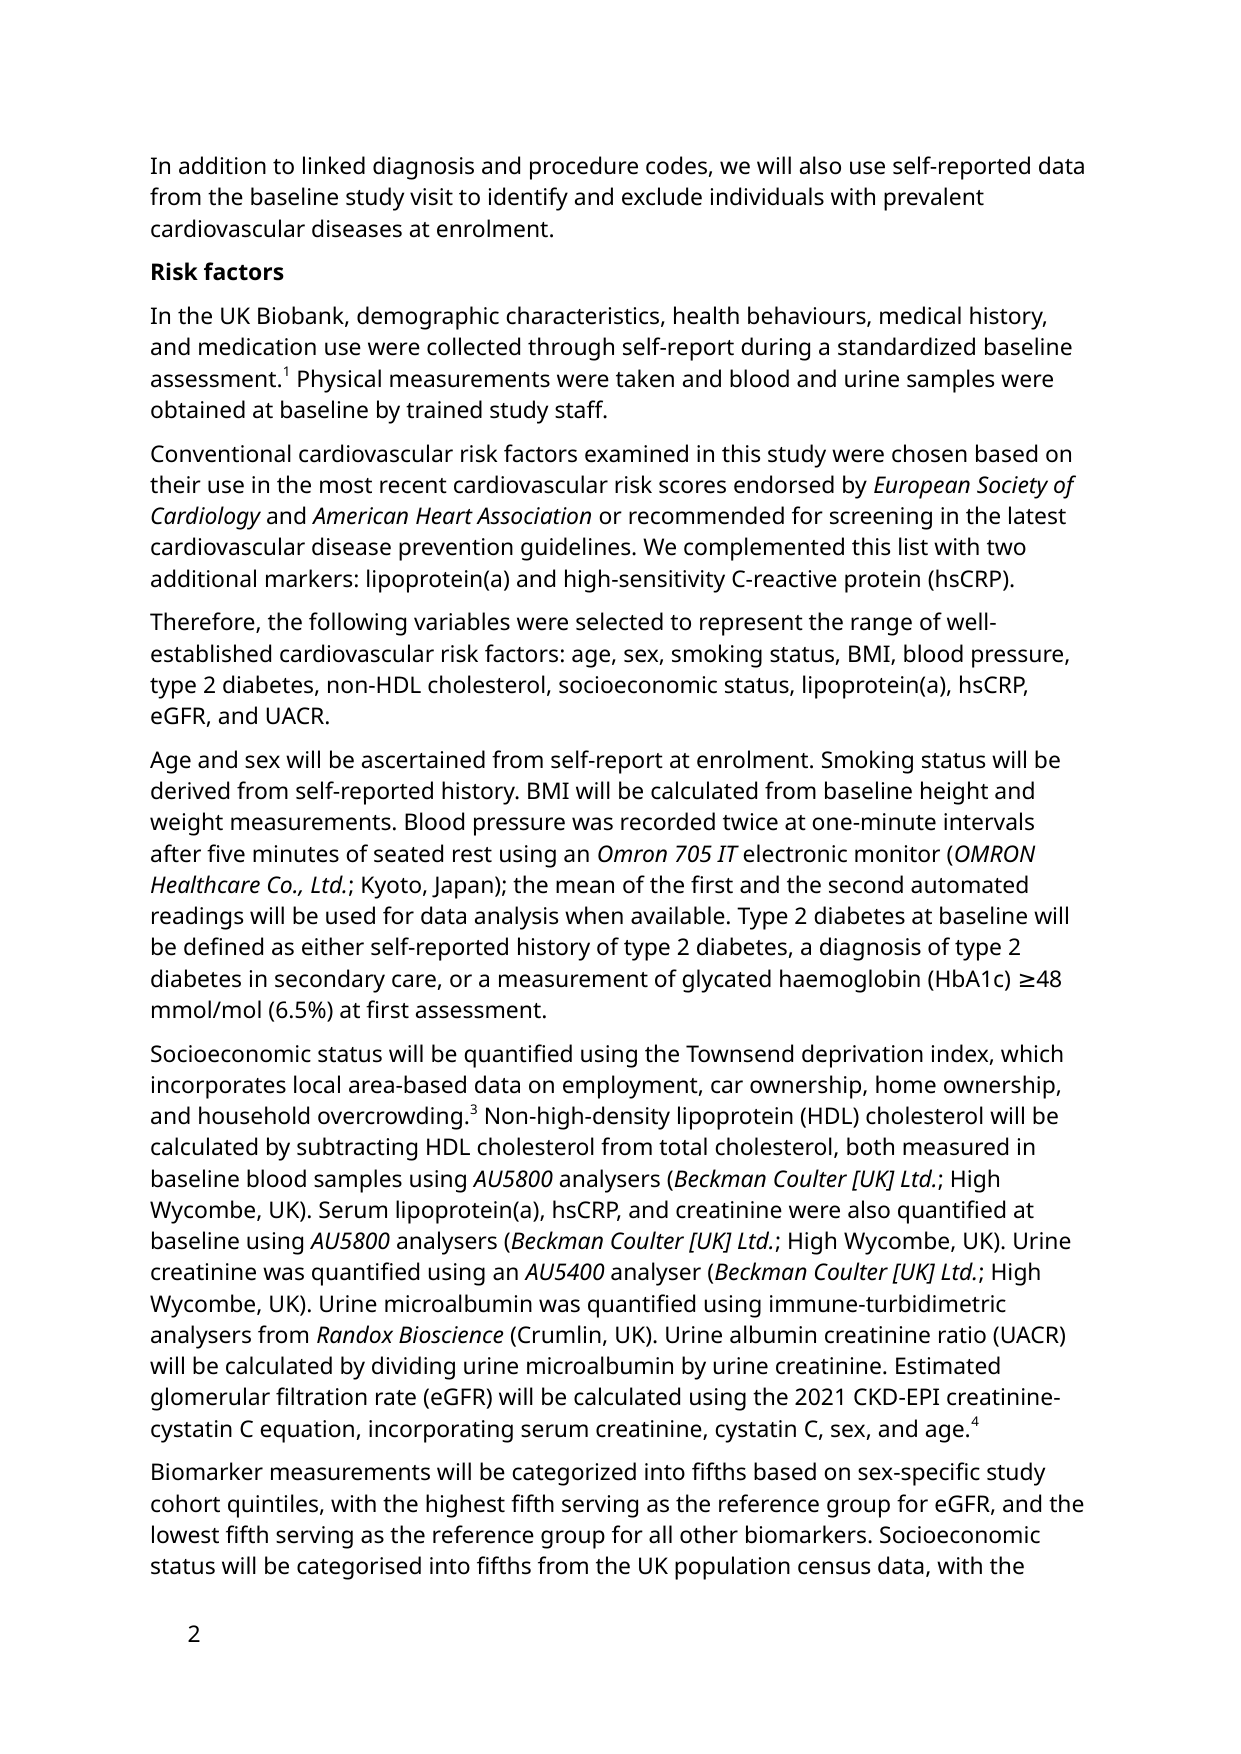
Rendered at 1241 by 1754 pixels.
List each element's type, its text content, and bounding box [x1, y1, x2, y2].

text In the UK Biobank, demographic characteristics, health behaviours, medical history, and medication use were collected through self-report during a standardized baseline assessment. Physical measurements were taken and blood and urine samples were obtained at baseline by trained study staff. [150, 300, 1090, 425]
text Risk factors [150, 256, 1090, 287]
text Socioeconomic status will be quantified using the Townsend deprivation index, which incorporates local area-based data on employment, car ownership, home ownership, and household overcrowding. Non-high-density lipoprotein (HDL) cholesterol will be calculated by subtracting HDL cholesterol from total cholesterol, both measured in baseline blood samples using AU5800 analysers (Beckman Coulter [UK] Ltd.; High Wycombe, UK). Serum lipoprotein(a), hsCRP, and creatinine were also quantified at baseline using AU5800 analysers (Beckman Coulter [UK] Ltd.; High Wycombe, UK). Urine creatinine was quantified using an AU5400 analyser (Beckman Coulter [UK] Ltd.; High Wycombe, UK). Urine microalbumin was quantified using immune-turbidimetric analysers from Randox Bioscience (Crumlin, UK). Urine albumin creatinine ratio (UACR) will be calculated by dividing urine microalbumin by urine creatinine. Estimated glomerular filtration rate (eGFR) will be calculated using the 2021 CKD-EPI creatinine-cystatin C equation, incorporating serum creatinine, cystatin C, sex, and age. [150, 1037, 1090, 1444]
text Age and sex will be ascertained from self-report at enrolment. Smoking status will be derived from self-reported history. BMI will be calculated from baseline height and weight measurements. Blood pressure was recorded twice at one-minute intervals after five minutes of seated rest using an Omron 705 IT electronic monitor (OMRON Healthcare Co., Ltd.; Kyoto, Japan); the mean of the first and the second automated readings will be used for data analysis when available. Type 2 diabetes at baseline will be defined as either self-reported history of type 2 diabetes, a diagnosis of type 2 diabetes in secondary care, or a measurement of glycated haemoglobin (HbA1c) ≥48 mmol/mol (6.5%) at first assessment. [150, 744, 1090, 1025]
text In addition to linked diagnosis and procedure codes, we will also use self-reported data from the baseline study visit to identify and exclude individuals with prevalent cardiovascular diseases at enrolment. [150, 150, 1090, 244]
text Therefore, the following variables were selected to represent the range of well-established cardiovascular risk factors: age, sex, smoking status, BMI, blood pressure, type 2 diabetes, non-HDL cholesterol, socioeconomic status, lipoprotein(a), hsCRP, eGFR, and UACR. [150, 606, 1090, 731]
text Conventional cardiovascular risk factors examined in this study were chosen based on their use in the most recent cardiovascular risk scores endorsed by European Society of Cardiology and American Heart Association or recommended for screening in the latest cardiovascular disease prevention guidelines. We complemented this list with two additional markers: lipoprotein(a) and high-sensitivity C-reactive protein (hsCRP). [150, 437, 1090, 594]
